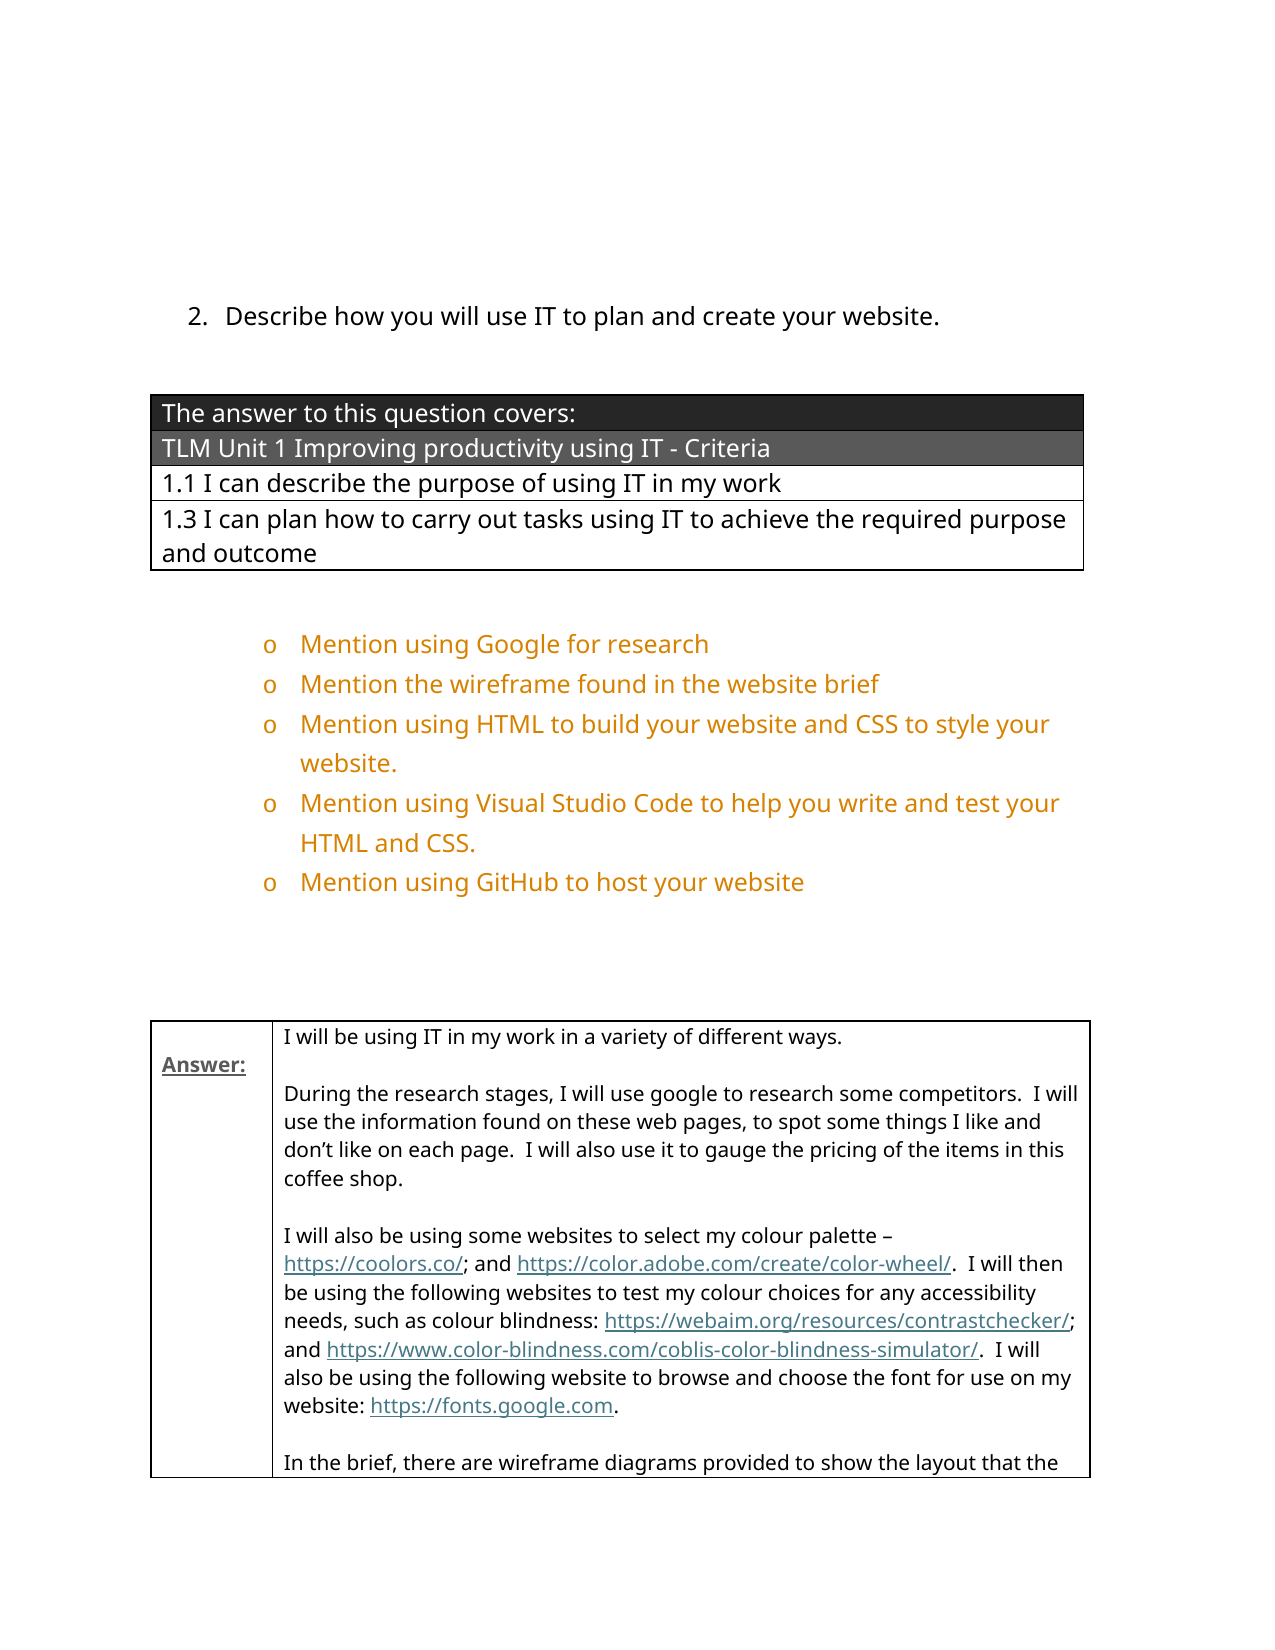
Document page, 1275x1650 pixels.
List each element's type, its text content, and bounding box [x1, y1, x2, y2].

table_header The answer to this question covers: [152, 396, 1083, 430]
list Mention using GitHub to host your website [262, 865, 1125, 899]
table_cell 1.1 I can describe the purpose of using IT in my work [152, 466, 1083, 500]
list Mention using Google for research [262, 627, 1125, 661]
list Mention using Visual Studio Code to help you write and test your HTML and CSS. [262, 786, 1125, 859]
list Describe how you will use IT to plan and create your website. [187, 299, 1125, 372]
table_header Answer: [152, 1022, 272, 1477]
table_cell TLM Unit 1 Improving productivity using IT - Criteria [152, 431, 1083, 465]
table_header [273, 1022, 1089, 1477]
list Mention the wireframe found in the website brief [262, 667, 1125, 701]
table_cell 1.3 I can plan how to carry out tasks using IT to achieve the required purpose and outcome [152, 501, 1083, 569]
list Mention using HTML to build your website and CSS to style your website. [262, 706, 1125, 780]
